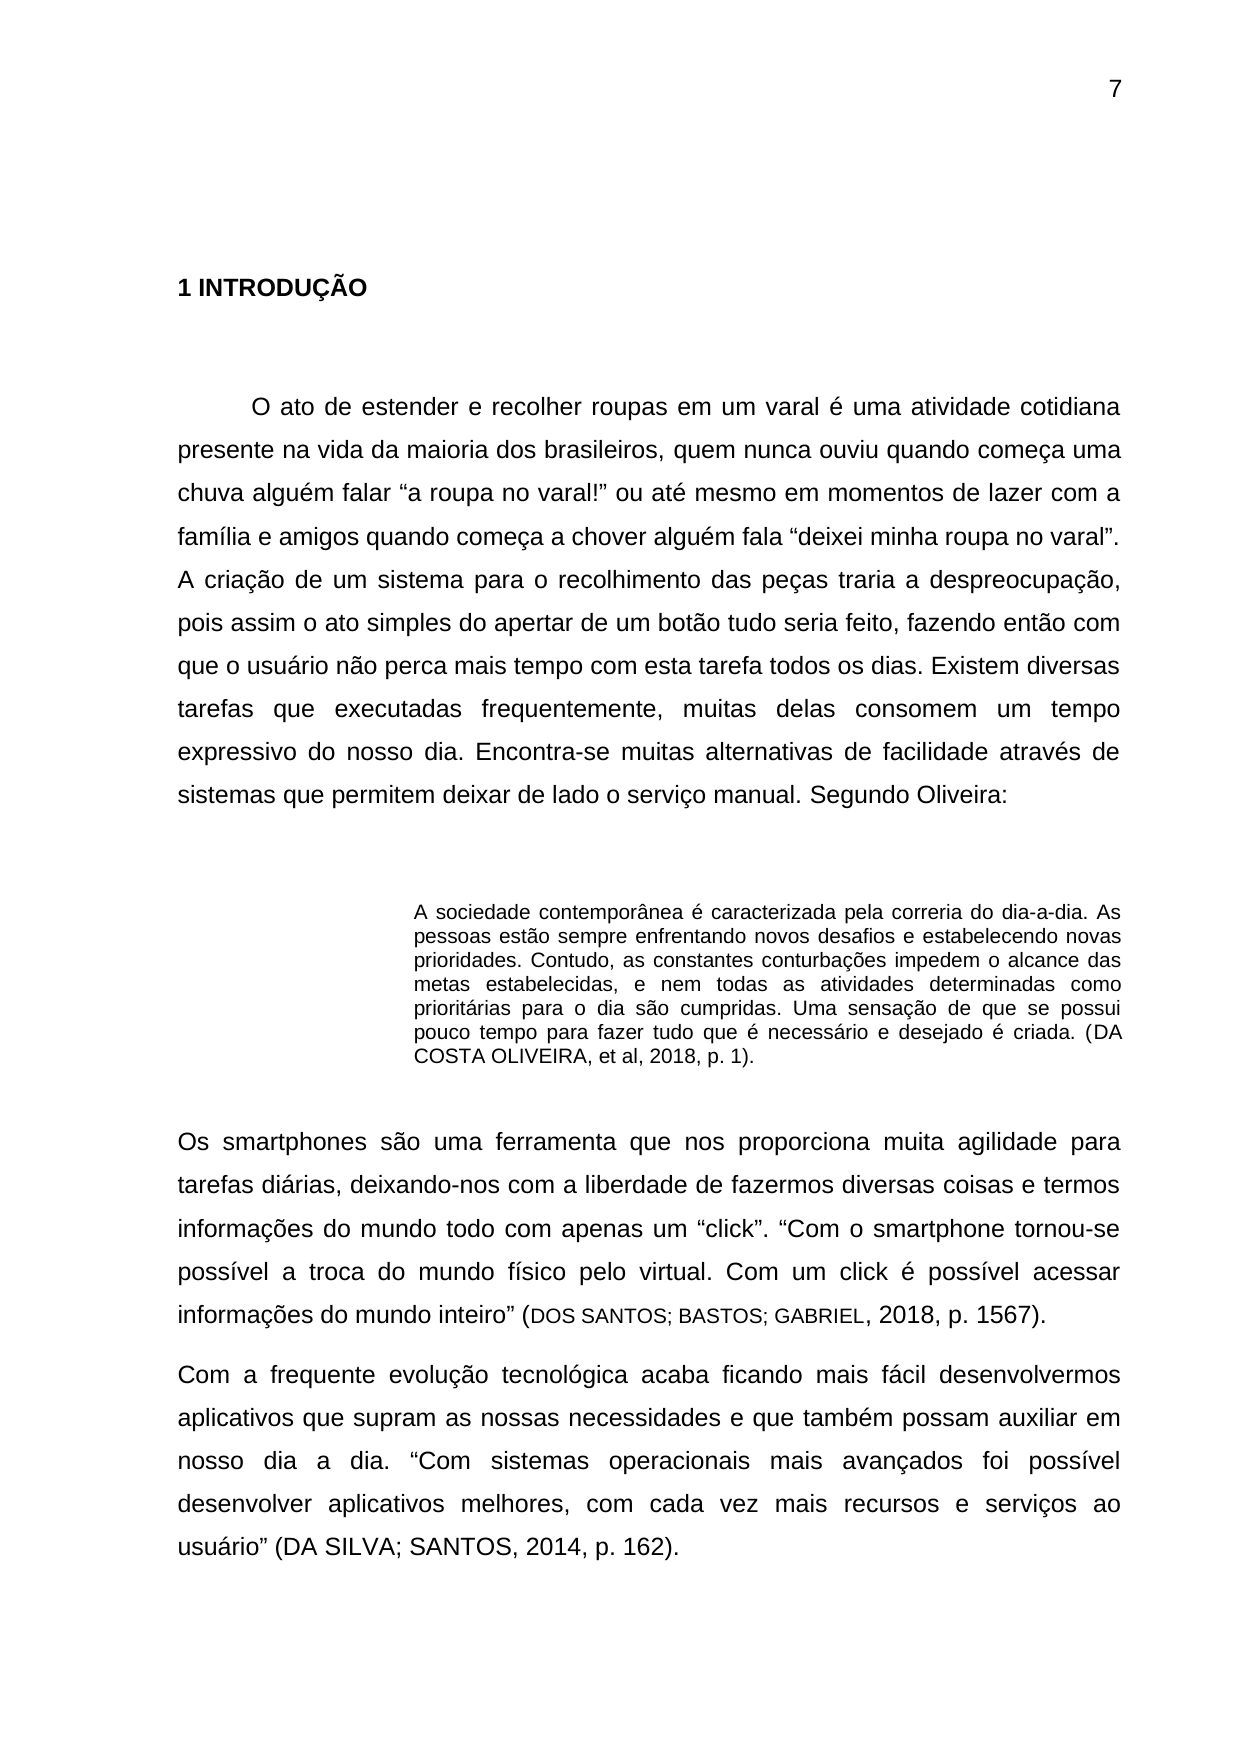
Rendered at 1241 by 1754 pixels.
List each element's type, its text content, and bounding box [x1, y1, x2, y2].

text Os smartphones são uma ferramenta que nos proporciona muita agilidade para tarefas diárias, deixando-nos com a liberdade de fazermos diversas coisas e termos informações do mundo todo com apenas um “click”. “Com o smartphone tornou-se possível a troca do mundo físico pelo virtual. Com um click é possível acessar informações do mundo inteiro” (DOS SANTOS; BASTOS; GABRIEL, 2018, p. 1567). [177, 1127, 1122, 1329]
text O ato de estender e recolher roupas em um varal é uma atividade cotidiana presente na vida da maioria dos brasileiros, quem nunca ouviu quando começa uma chuva alguém falar “a roupa no varal!” ou até mesmo em momentos de lazer com a família e amigos quando começa a chover alguém fala “deixei minha roupa no varal”. A criação de um sistema para o recolhimento das peças traria a despreocupação, pois assim o ato simples do apertar de um botão tudo seria feito, fazendo então com que o usuário não perca mais tempo com esta tarefa todos os dias. Existem diversas tarefas que executadas frequentemente, muitas delas consomem um tempo expressivo do nosso dia. Encontra-se muitas alternativas de facilidade através de sistemas que permitem deixar de lado o serviço manual. Segundo Oliveira: [177, 392, 1122, 809]
text Com a frequente evolução tecnológica acaba ficando mais fácil desenvolvermos aplicativos que supram as nossas necessidades e que também possam auxiliar em nosso dia a dia. “Com sistemas operacionais mais avançados foi possível desenvolver aplicativos melhores, com cada vez mais recursos e serviços ao usuário” (DA SILVA; SANTOS, 2014, p. 162). [177, 1360, 1122, 1561]
text 1 INTRODUÇÃO [177, 273, 1122, 301]
list A sociedade contemporânea é caracterizada pela correria do dia-a-dia. As pessoas estão sempre enfrentando novos desafios e estabelecendo novas prioridades. Contudo, as constantes conturbações impedem o alcance das metas estabelecidas, e nem todas as atividades determinadas como prioritárias para o dia são cumpridas. Uma sensação de que se possui pouco tempo para fazer tudo que é necessário e desejado é criada. (DA COSTA OLIVEIRA, et al, 2018, p. 1). [413, 900, 1122, 1068]
